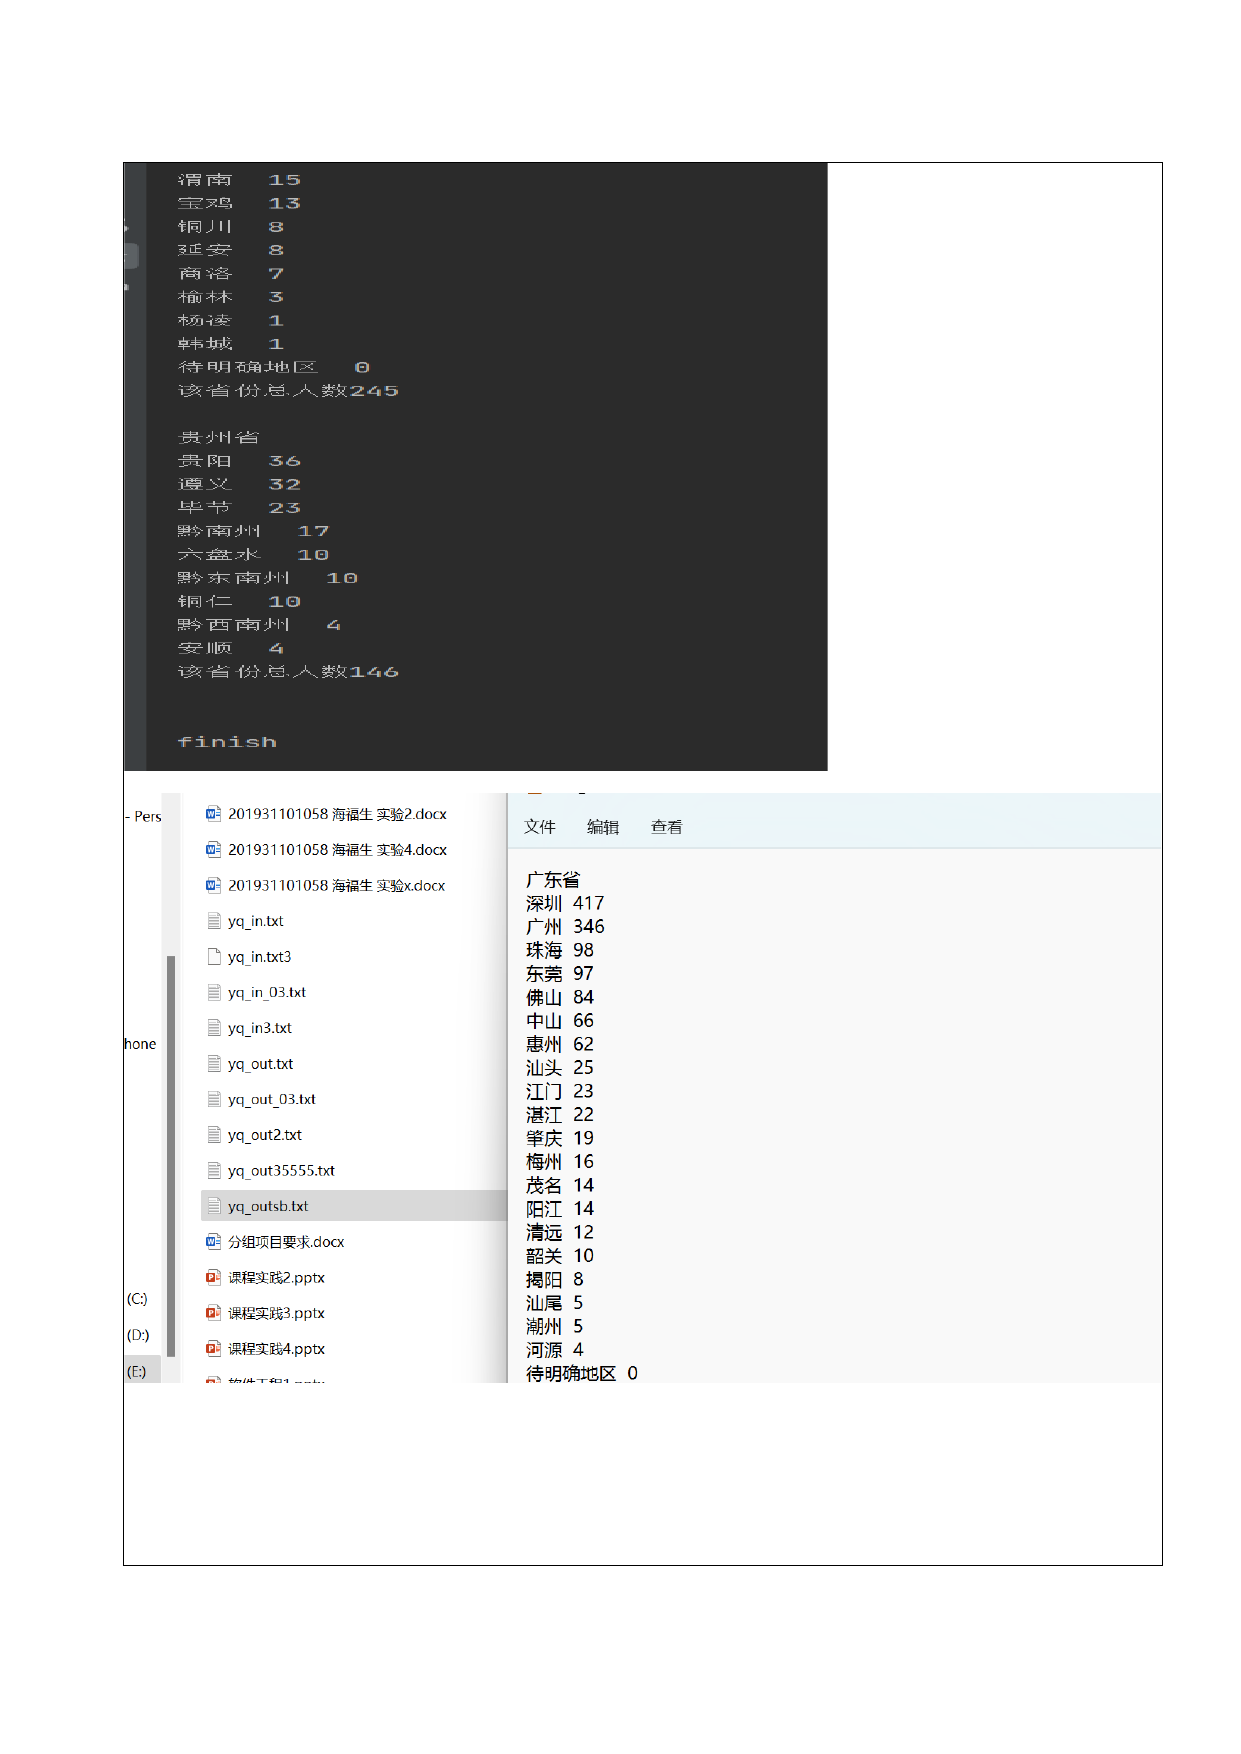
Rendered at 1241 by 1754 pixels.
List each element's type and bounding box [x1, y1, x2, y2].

table_cell [124, 1383, 1162, 1564]
picture [124, 163, 828, 771]
table_cell [124, 163, 1162, 793]
picture [124, 793, 1162, 1383]
